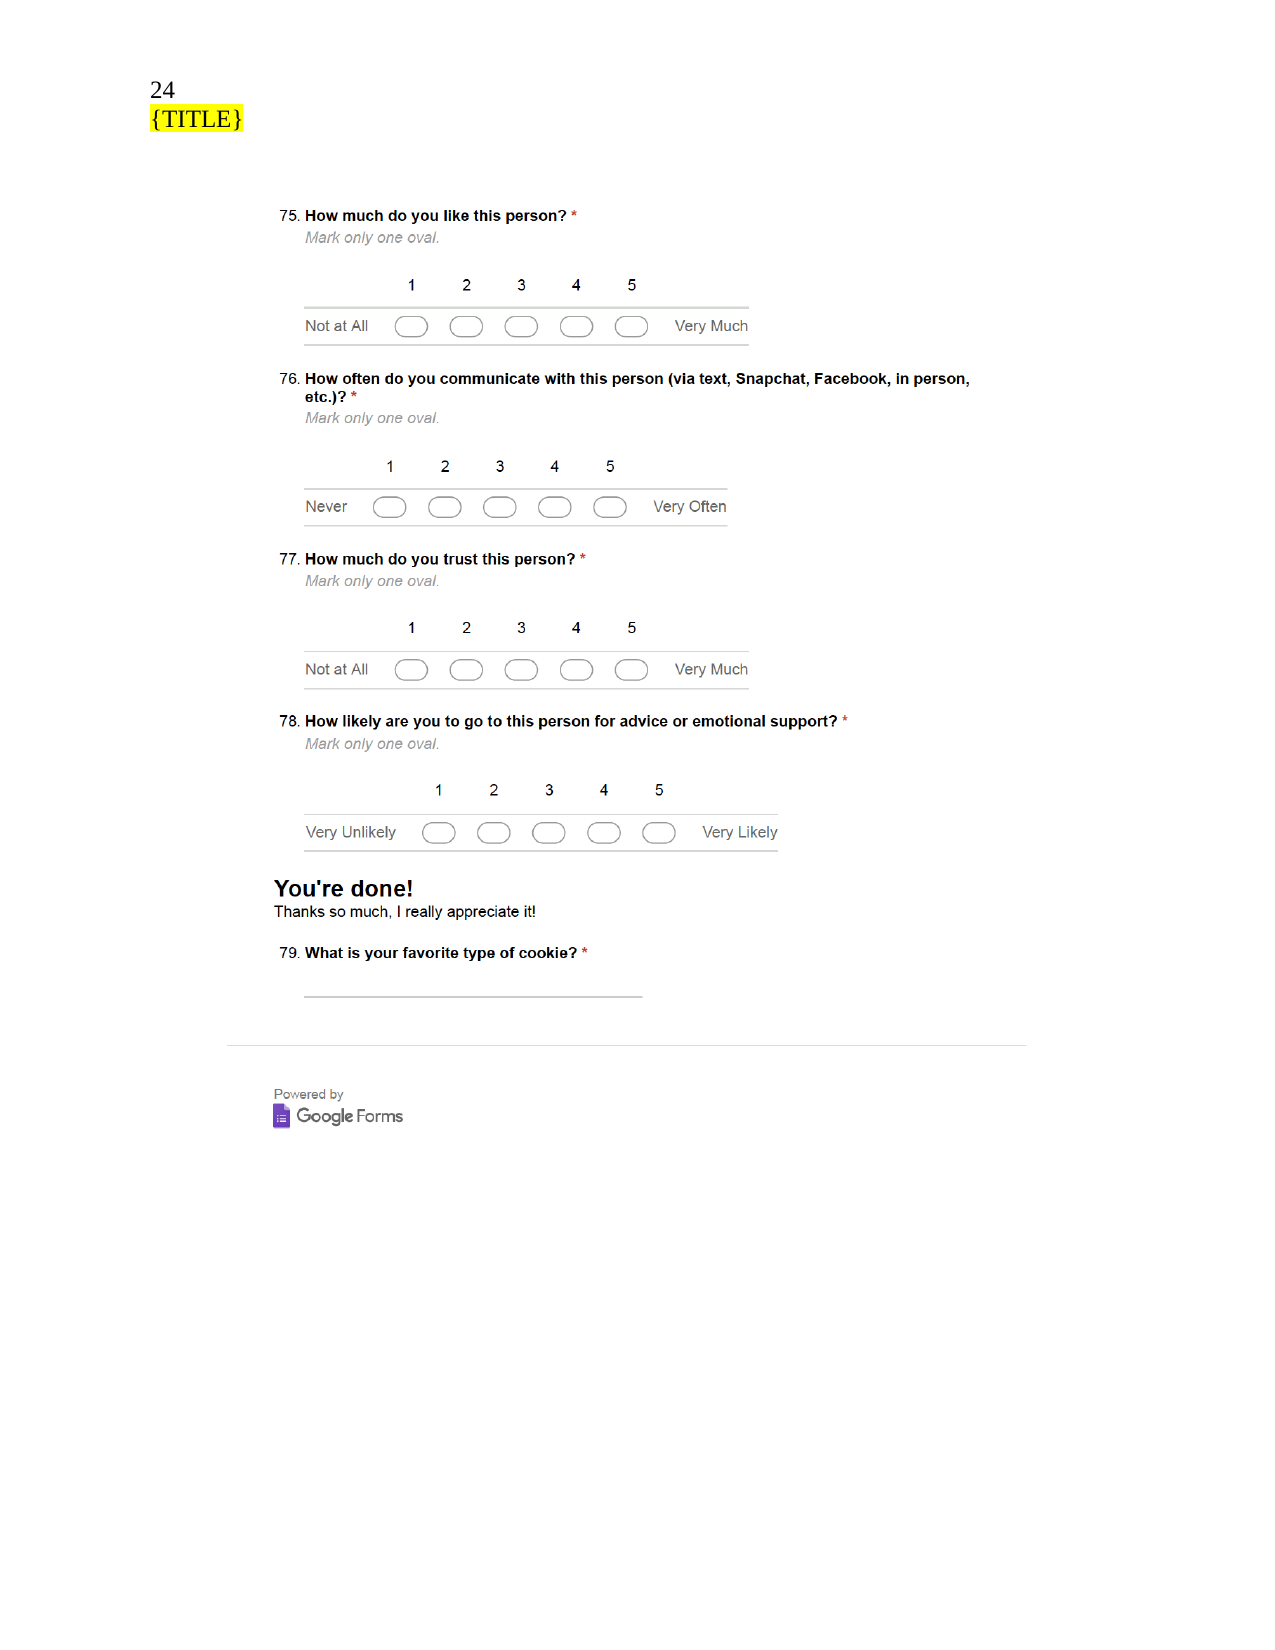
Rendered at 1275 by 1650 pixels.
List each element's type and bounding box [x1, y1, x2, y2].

picture [150, 150, 1125, 1413]
